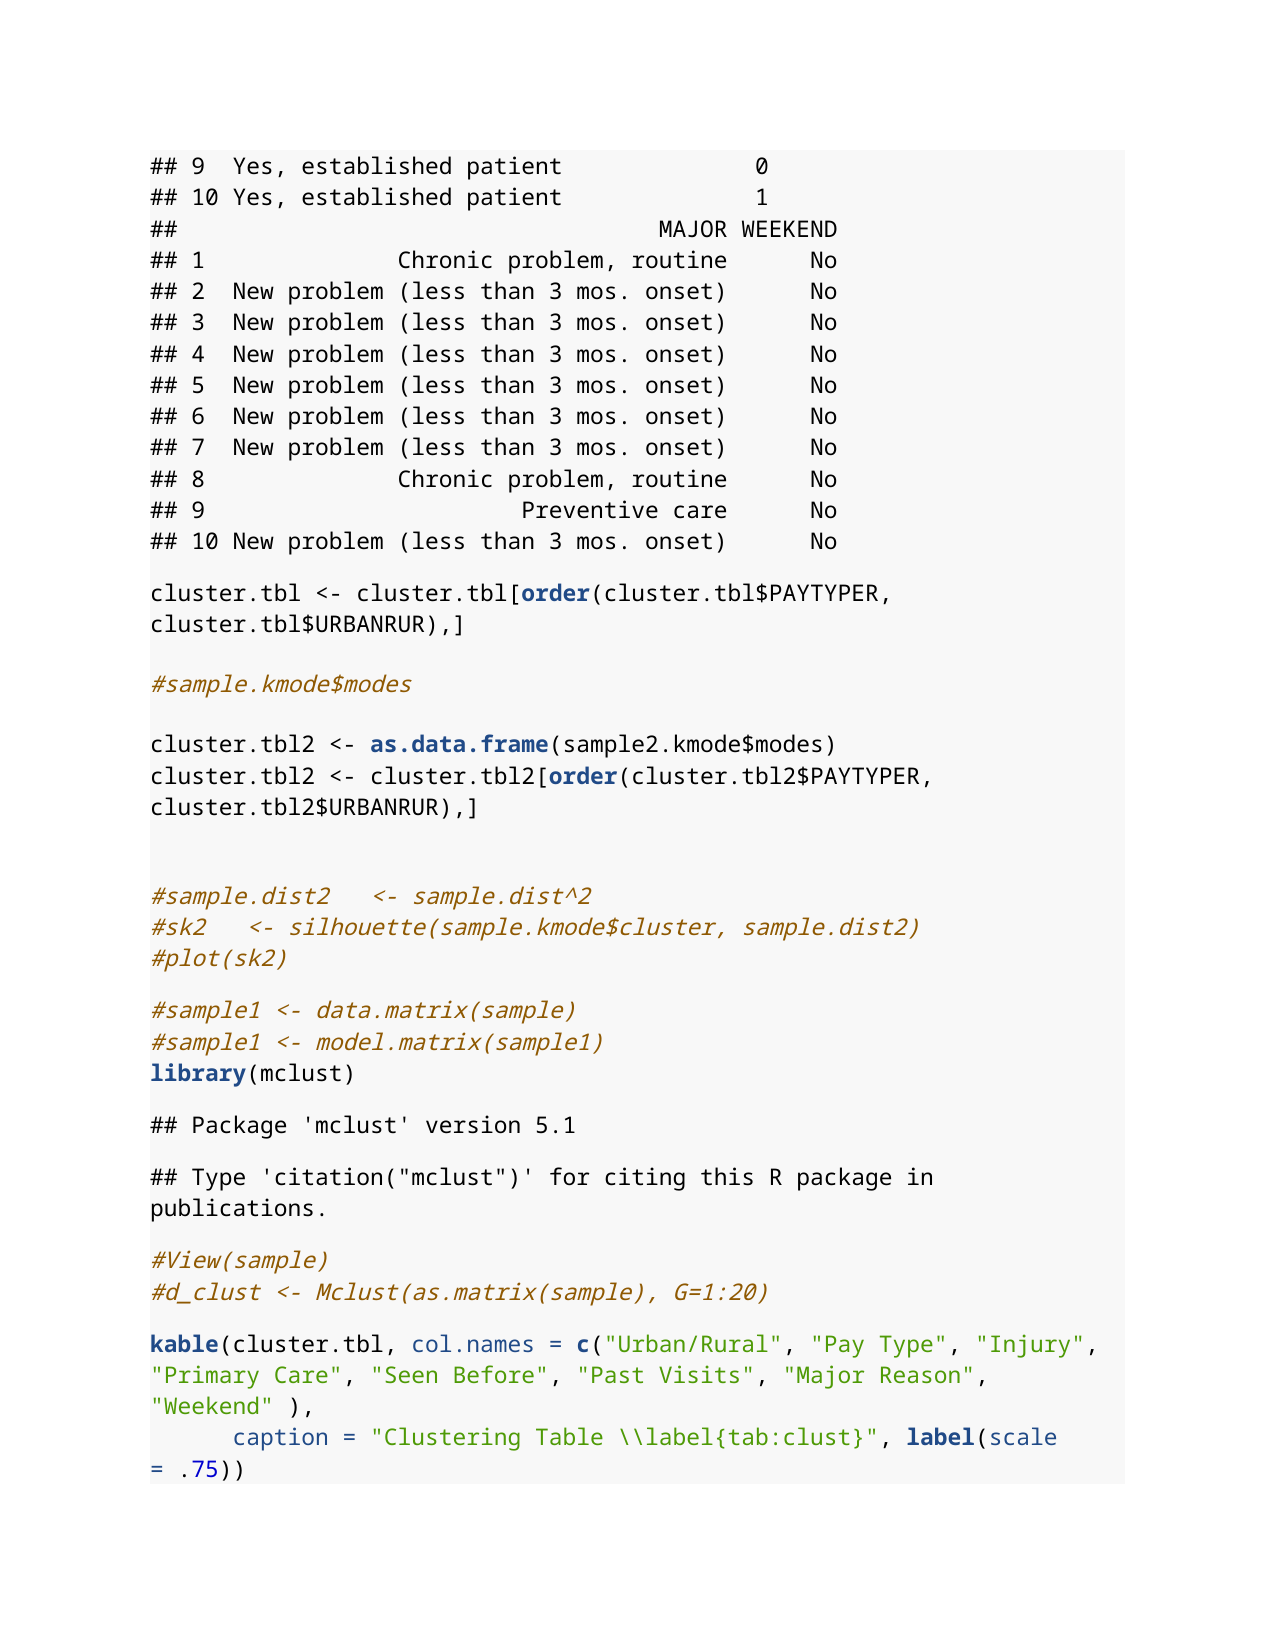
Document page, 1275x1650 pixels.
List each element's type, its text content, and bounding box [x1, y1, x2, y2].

text #View(sample) #d_clust <- Mclust(as.matrix(sample), G=1:20) [329, 1244, 1125, 1307]
text ## Package 'mclust' version 5.1 [150, 1109, 1125, 1140]
text kable(cluster.tbl, col.names = c("Urban/Rural", "Pay Type", "Injury", "Primary Care", "Seen Before", "Past Visits", "Major Reason", "Weekend" ), caption = "Clustering Table \\label{tab:clust}", label(scale = .75)) [150, 1327, 1125, 1484]
text #sample1 <- data.matrix(sample) #sample1 <- model.matrix(sample1) library(mclust) [356, 994, 1125, 1088]
text cluster.tbl <- cluster.tbl[order(cluster.tbl$PAYTYPER, cluster.tbl$URBANRUR),] #sample.kmode$modes cluster.tbl2 <- as.data.frame(sample2.kmode$modes) cluster.tbl2 <- cluster.tbl2[order(cluster.tbl2$PAYTYPER, cluster.tbl2$URBANRUR),] #sample.dist2 <- sample.dist^2 #sk2 <- silhouette(sample.kmode$cluster, sample.dist2) #plot(sk2) [150, 577, 1125, 973]
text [150, 150, 1125, 556]
text ## Type 'citation("mclust")' for citing this R package in publications. [150, 1161, 1125, 1223]
